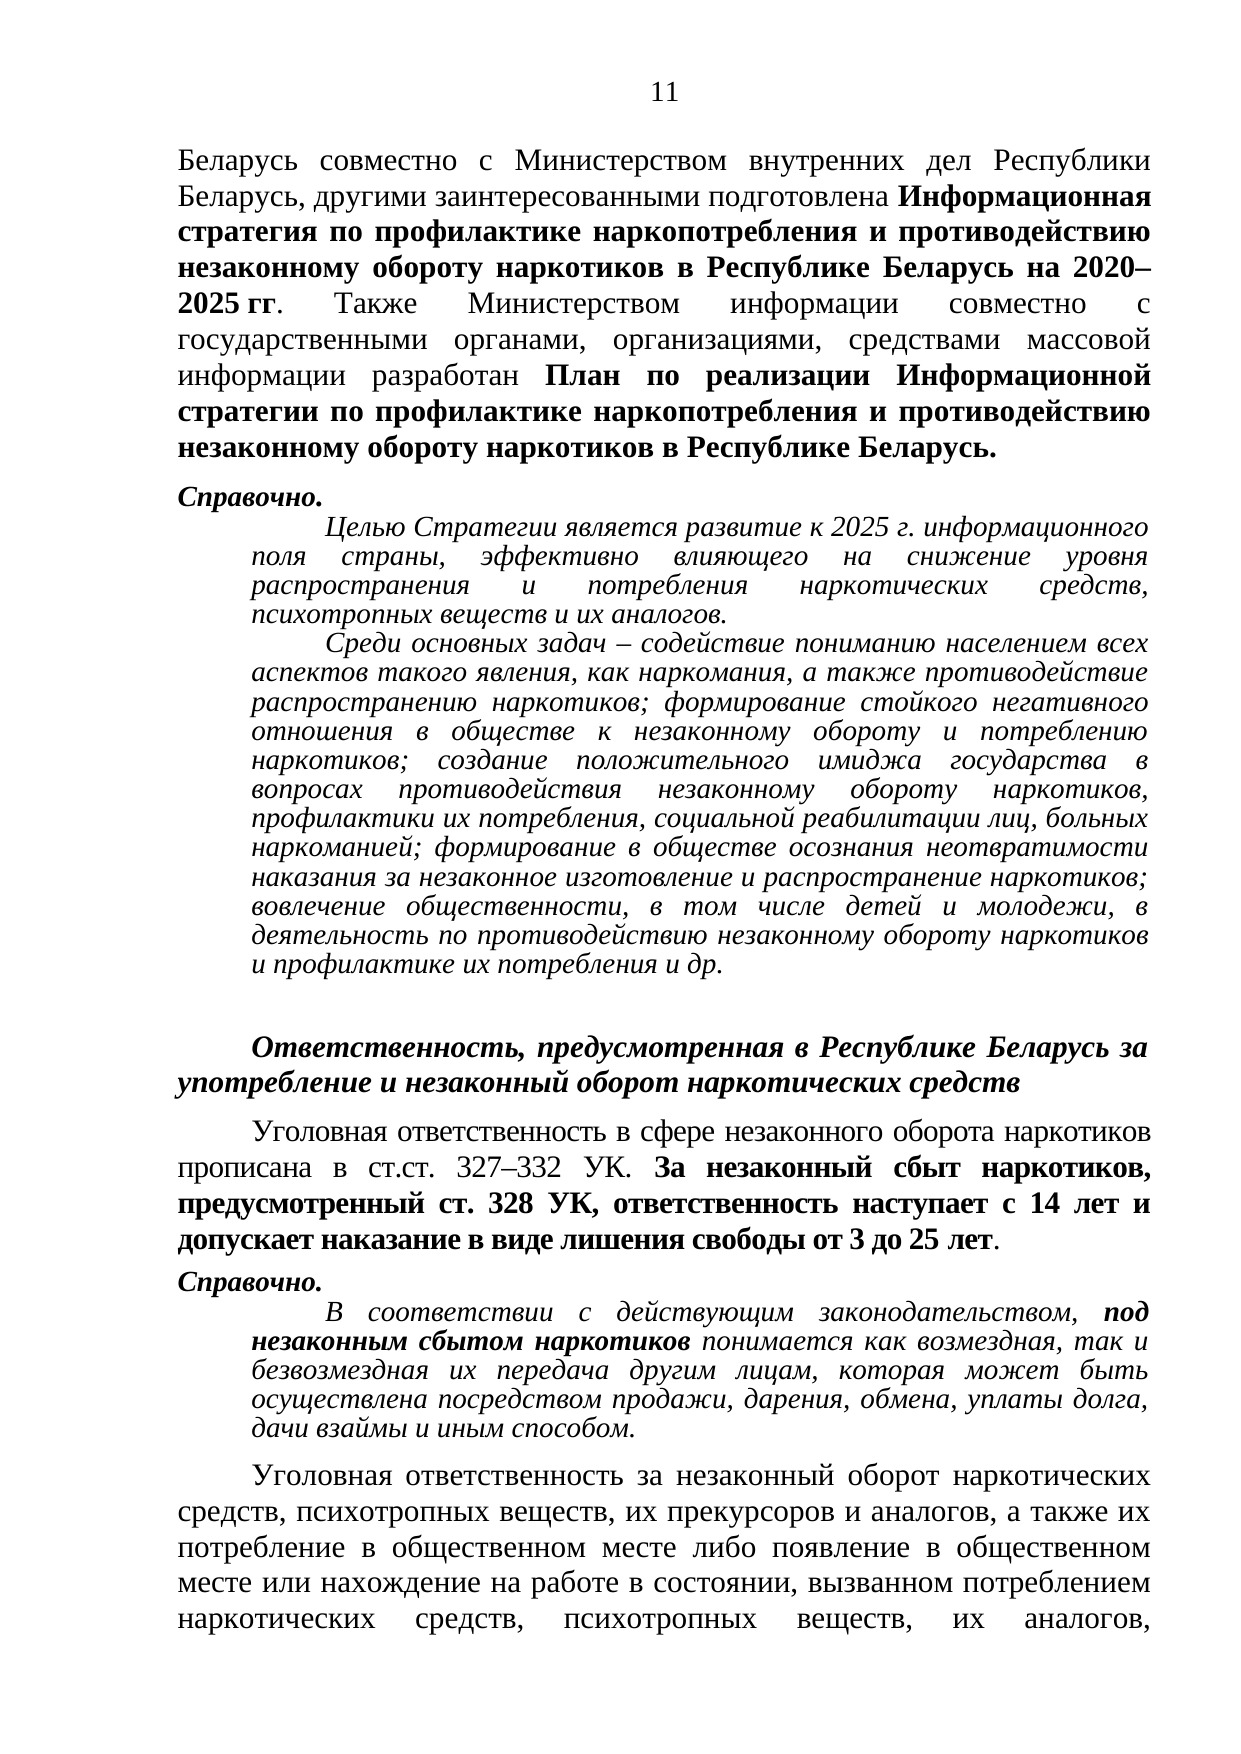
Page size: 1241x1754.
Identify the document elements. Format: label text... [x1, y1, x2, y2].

text Целью Стратегии является развитие к 2025 г. информационного поля страны, эффективно влияющего на снижение уровня распространения и потребления наркотических средств, психотропных веществ и их аналогов. [251, 513, 1152, 629]
text Справочно. [177, 1268, 1152, 1298]
text Среди основных задач – содействие пониманию населением всех аспектов такого явления, как наркомания, а также противодействие распространению наркотиков; формирование стойкого негативного отношения в обществе к незаконному обороту и потреблению наркотиков; создание положительного имиджа государства в вопросах противодействия незаконному обороту наркотиков, профилактики их потребления, социальной реабилитации лиц, больных наркоманией; формирование в обществе осознания неотвратимости наказания за незаконное изготовление и распространение наркотиков; вовлечение общественности, в том числе детей и молодежи, в деятельность по противодействию незаконному обороту наркотиков и профилактике их потребления и др. [251, 629, 1152, 979]
text Ответственность, предусмотренная в Республике Беларусь за употребление и незаконный оборот наркотических средств [177, 1028, 1152, 1100]
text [177, 141, 1152, 464]
text Уголовная ответственность в сфере незаконного оборота наркотиков прописана в ст.ст. 327–332 УК. За незаконный сбыт наркотиков, предусмотренный ст. 328 УК, ответственность наступает с 14 лет и допускает наказание в виде лишения свободы от 3 до 25 лет. [177, 1112, 1152, 1256]
text В соответствии с действующим законодательством, под незаконным сбытом наркотиков понимается как возмездная, так и безвозмездная их передача другим лицам, которая может быть осуществлена посредством продажи, дарения, обмена, уплаты долга, дачи взаймы и иным способом. [251, 1298, 1152, 1443]
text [177, 1456, 1152, 1636]
text Справочно. [177, 477, 1152, 513]
